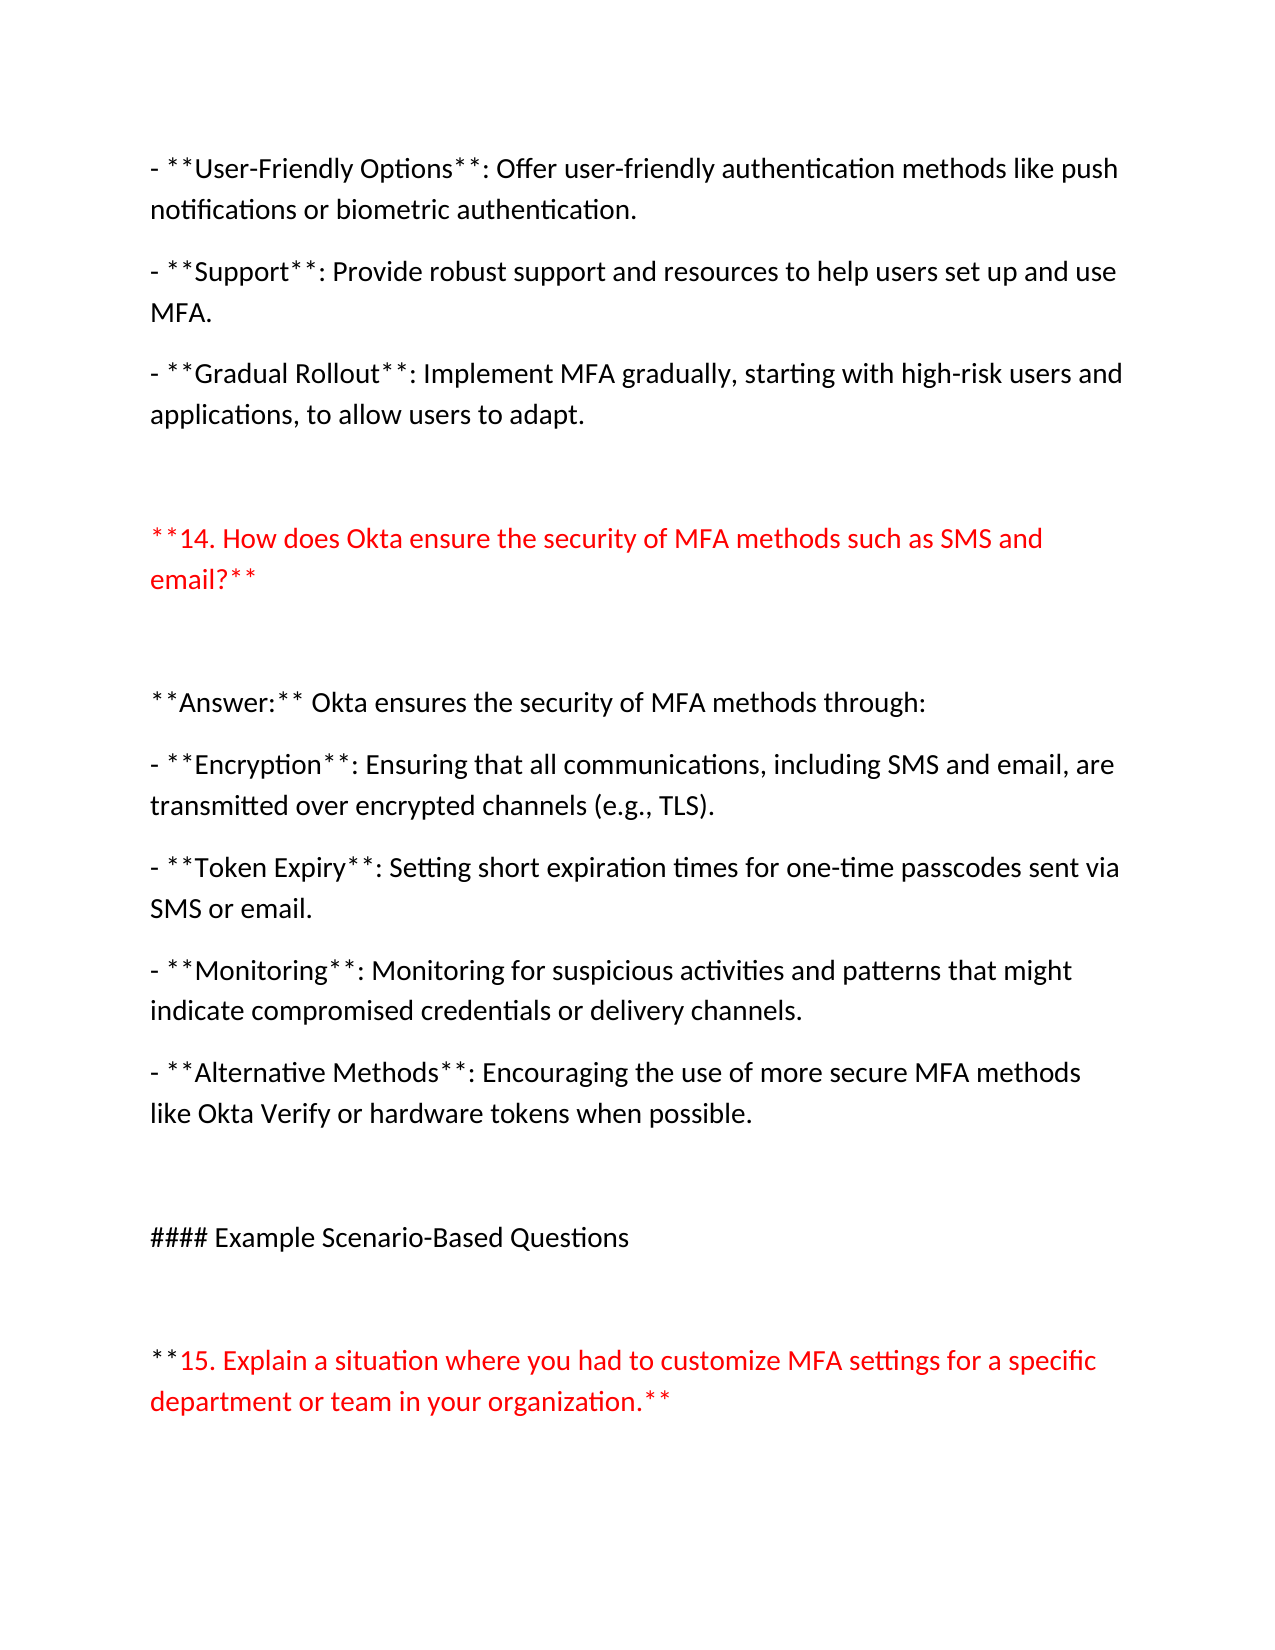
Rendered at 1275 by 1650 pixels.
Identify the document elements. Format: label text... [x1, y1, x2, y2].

text - **Monitoring**: Monitoring for suspicious activities and patterns that might indicate compromised credentials or delivery channels. [150, 952, 1125, 1028]
text #### Example Scenario-Based Questions [150, 1219, 1125, 1254]
text - **User-Friendly Options**: Offer user-friendly authentication methods like push notifications or biometric authentication. [150, 150, 1125, 227]
text - **Encryption**: Ensuring that all communications, including SMS and email, are transmitted over encrypted channels (e.g., TLS). [150, 746, 1125, 823]
text **Answer:** Okta ensures the security of MFA methods through: [150, 684, 1125, 720]
text - **Gradual Rollout**: Implement MFA gradually, starting with high-risk users and applications, to allow users to adapt. [150, 355, 1125, 432]
text **15. Explain a situation where you had to customize MFA settings for a specific department or team in your organization.** [150, 1342, 1125, 1419]
text - **Alternative Methods**: Encouraging the use of more secure MFA methods like Okta Verify or hardware tokens when possible. [150, 1054, 1125, 1131]
text - **Support**: Provide robust support and resources to help users set up and use MFA. [150, 253, 1125, 329]
text - **Token Expiry**: Setting short expiration times for one-time passcodes sent via SMS or email. [150, 849, 1125, 925]
text **14. How does Okta ensure the security of MFA methods such as SMS and email?** [150, 520, 1125, 596]
